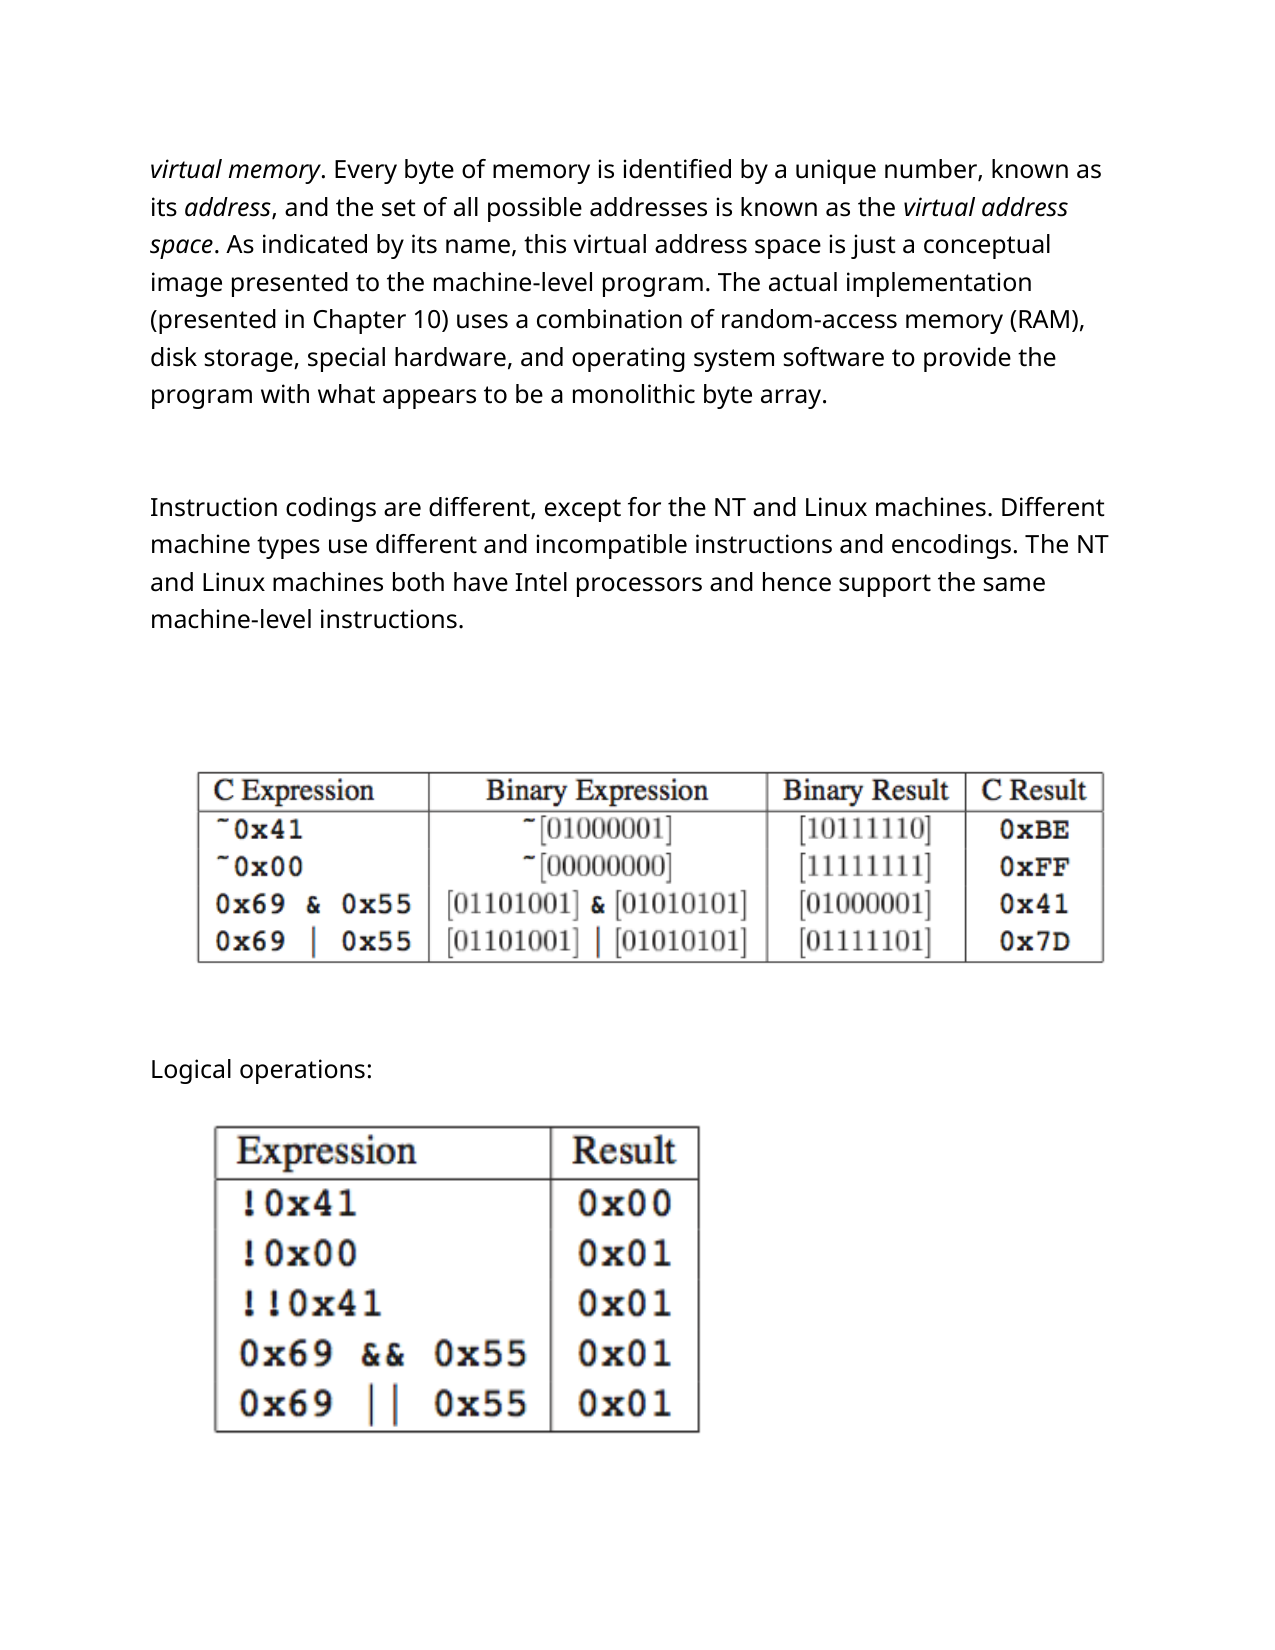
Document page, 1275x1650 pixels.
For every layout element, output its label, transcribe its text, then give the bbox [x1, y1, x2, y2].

text Instruction codings are different, except for the NT and Linux machines. Different machine types use different and incompatible instructions and encodings. The NT and Linux machines both have Intel processors and hence support the same machine-level instructions. [150, 487, 1125, 637]
text virtual memory. Every byte of memory is identified by a unique number, known as its address, and the set of all possible addresses is known as the virtual address space. As indicated by its name, this virtual address space is just a conceptual image presented to the machine-level program. The actual implementation (presented in Chapter 10) uses a combination of random-access memory (RAM), disk storage, special hardware, and operating system software to provide the program with what appears to be a monolithic byte array. [150, 150, 1125, 412]
picture [150, 750, 1125, 988]
text Logical operations: [150, 1050, 1125, 1087]
picture [150, 1087, 842, 1475]
